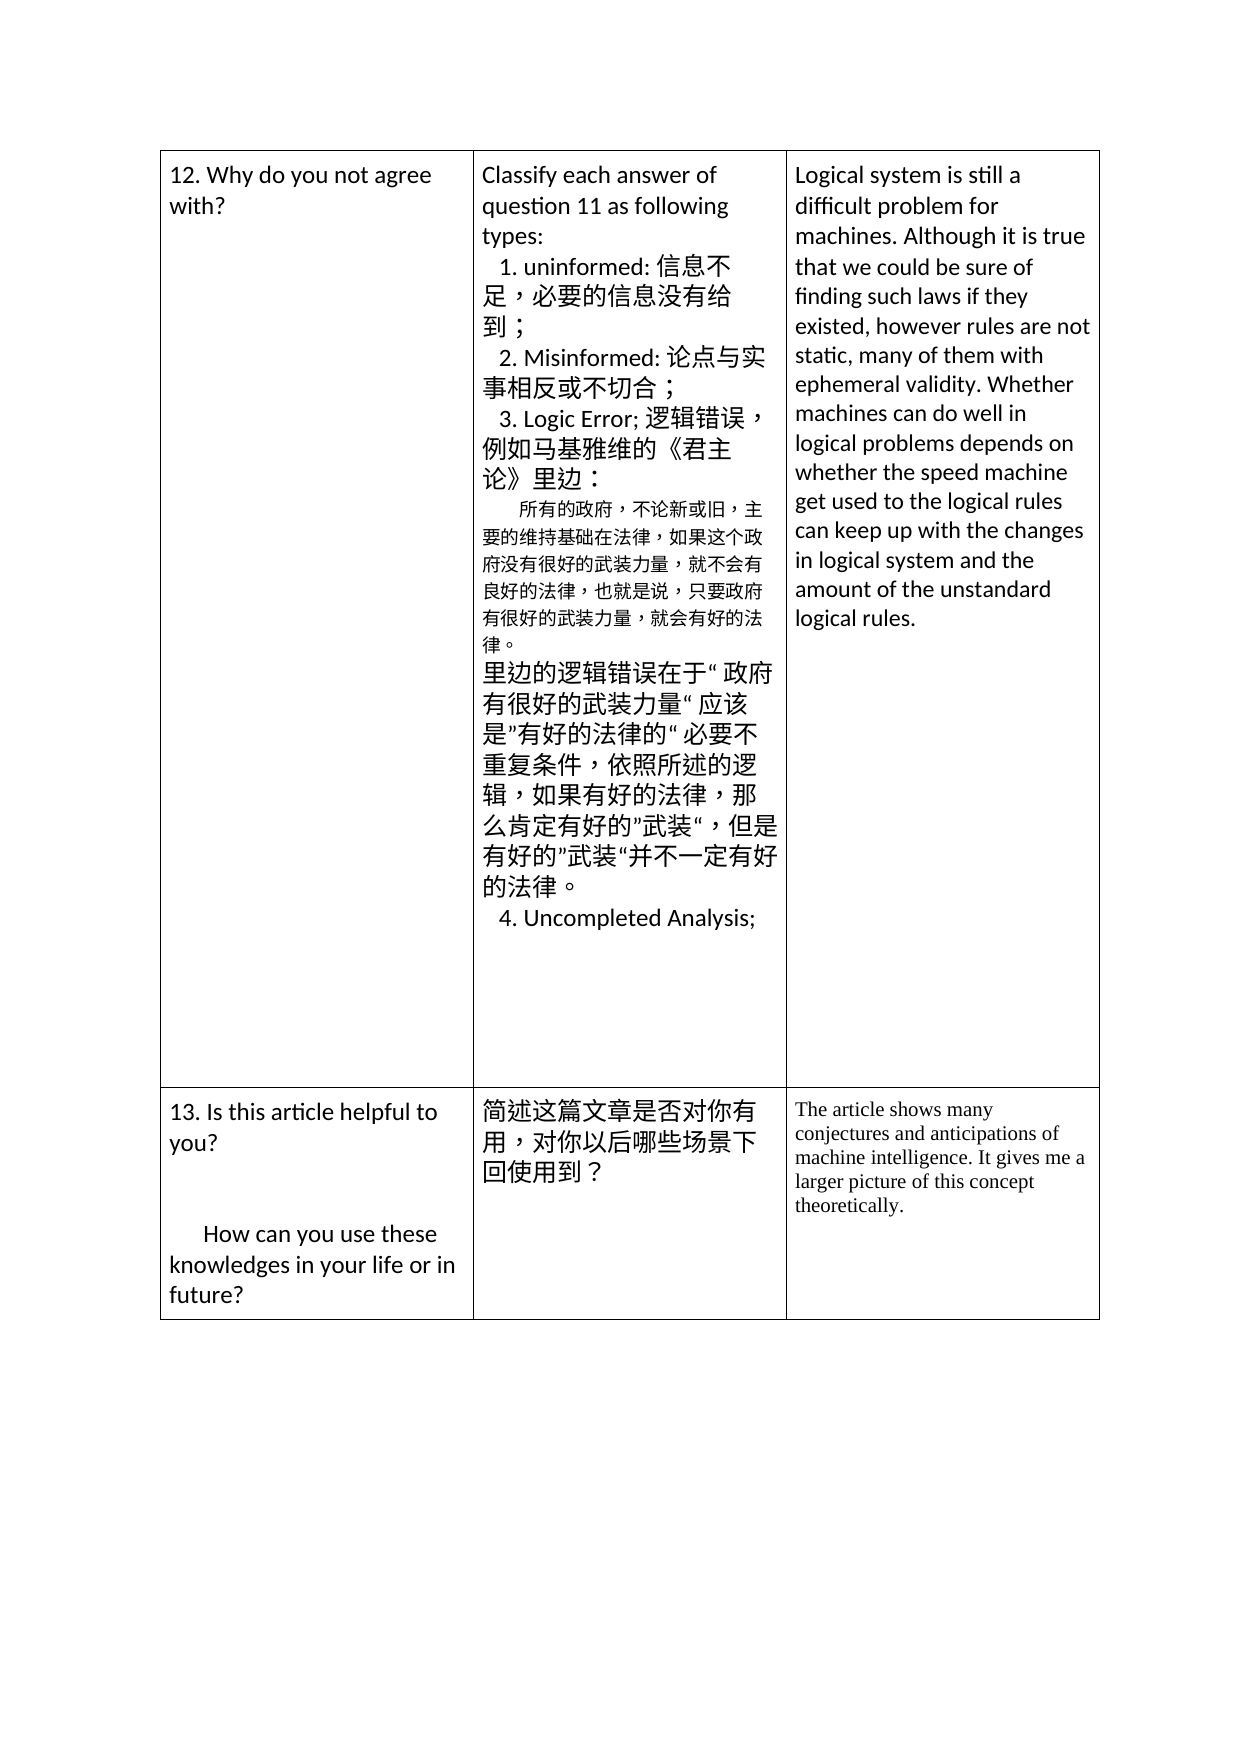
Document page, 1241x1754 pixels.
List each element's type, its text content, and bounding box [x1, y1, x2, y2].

table_cell The article shows many conjectures and anticipations of machine intelligence. It gives me a larger picture of this concept theoretically. [787, 1088, 1099, 1318]
table_cell Logical system is still a difficult problem for machines. Although it is true that we could be sure of finding such laws if they existed, however rules are not static, many of them with ephemeral validity. Whether machines can do well in logical problems depends on whether the speed machine get used to the logical rules can keep up with the changes in logical system and the amount of the unstandard logical rules. [787, 151, 1099, 1087]
table_cell 简述这篇文章是否对你有用，对你以后哪些场景下回使用到？ [474, 1088, 786, 1318]
table_cell Classify each answer of question 11 as following types: 1. uninformed: 信息不足，必要的信息没有给到； 2. Misinformed: 论点与实事相反或不切合； 3. Logic Error; 逻辑错误，例如马基雅维的《君主论》里边： 所有的政府，不论新或旧，主要的维持基础在法律，如果这个政府没有很好的武装力量，就不会有良好的法律，也就是说，只要政府有很好的武装力量，就会有好的法律。 里边的逻辑错误在于“ 政府有很好的武装力量“ 应该是”有好的法律的“ 必要不重复条件，依照所述的逻辑，如果有好的法律，那么肯定有好的”武装“，但是有好的”武装“并不一定有好的法律。 4. Uncompleted Analysis; [474, 151, 786, 1087]
table_cell 13. Is this article helpful to you? How can you use these knowledges in your life or in future? [161, 1088, 473, 1318]
table_cell 12. Why do you not agree with? [161, 151, 473, 1087]
